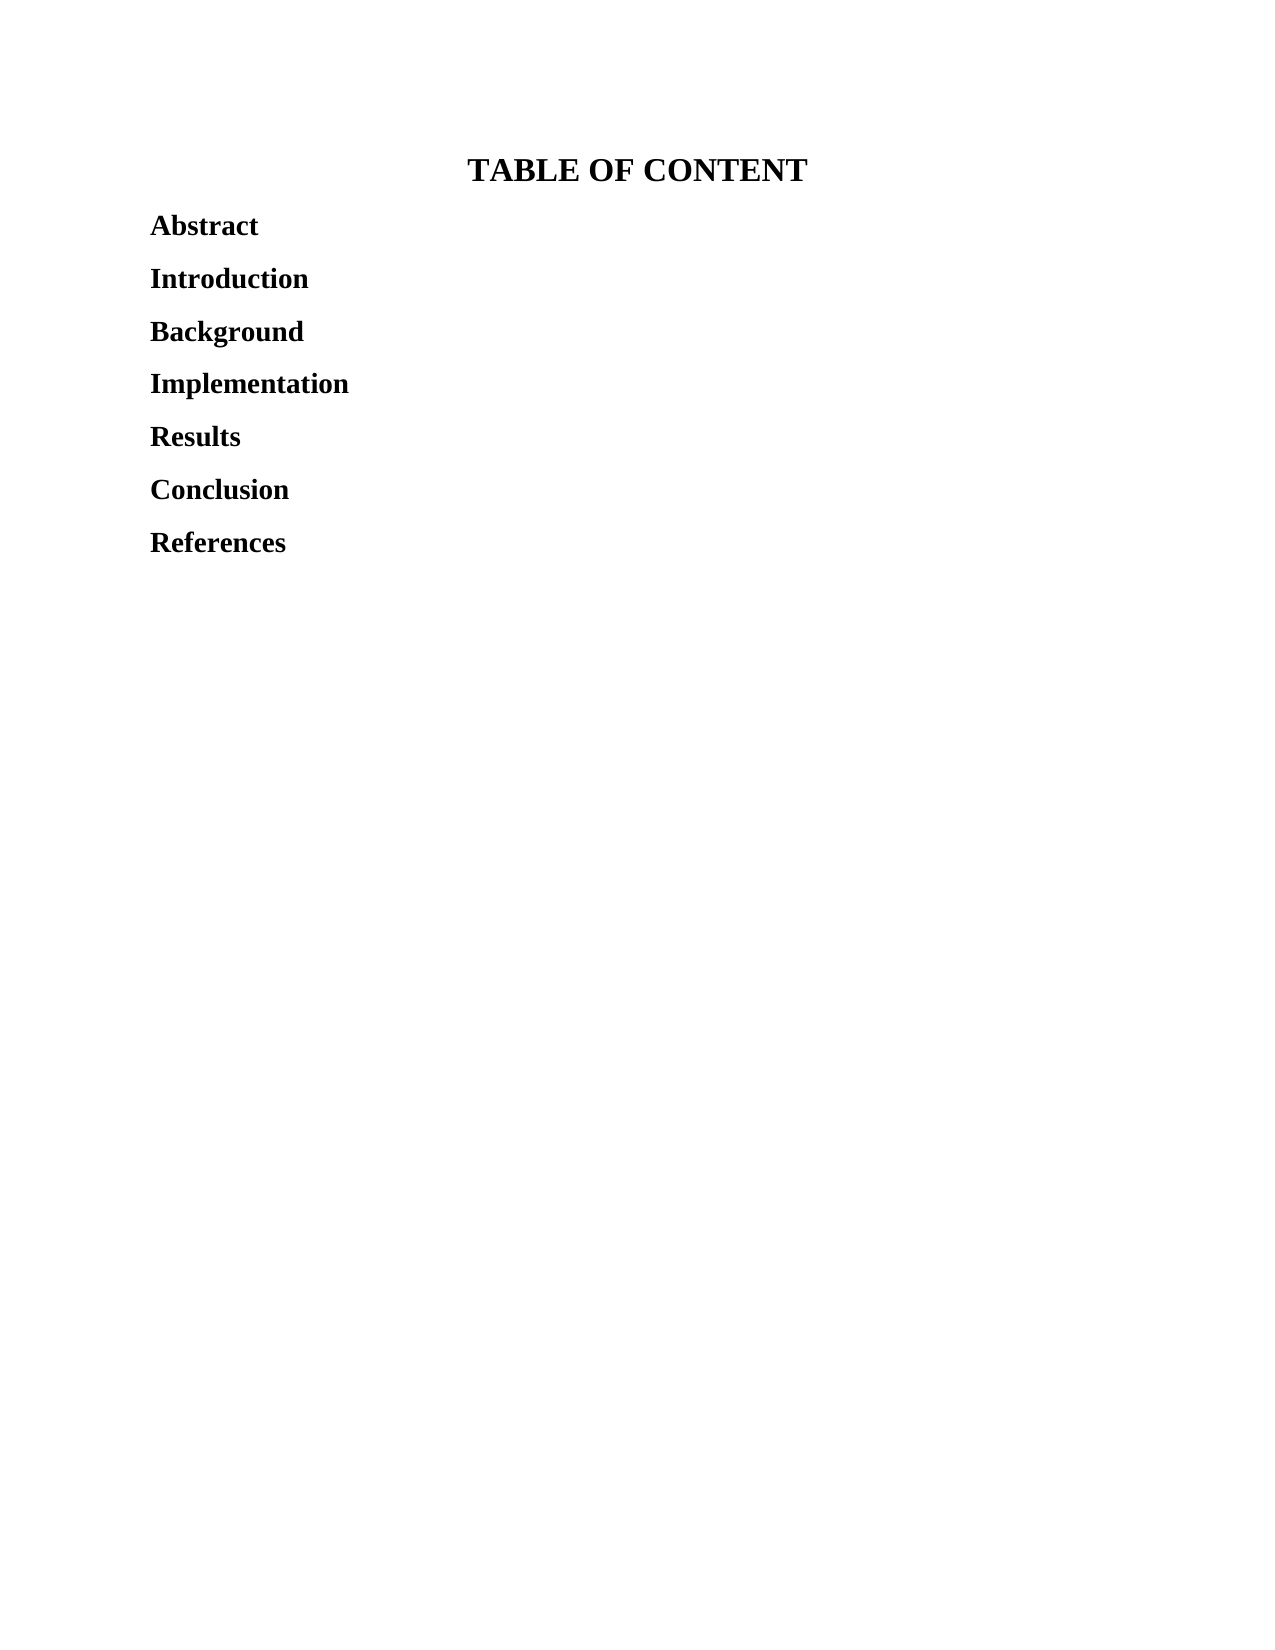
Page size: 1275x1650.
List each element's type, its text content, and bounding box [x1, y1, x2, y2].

text Implementation [150, 366, 1125, 400]
text References [150, 525, 1125, 558]
text Results [150, 419, 1125, 453]
text Abstract [150, 208, 1125, 242]
text Background [150, 314, 1125, 347]
text Introduction [150, 261, 1125, 294]
text TABLE OF CONTENT [150, 150, 1125, 188]
text Conclusion [150, 472, 1125, 506]
